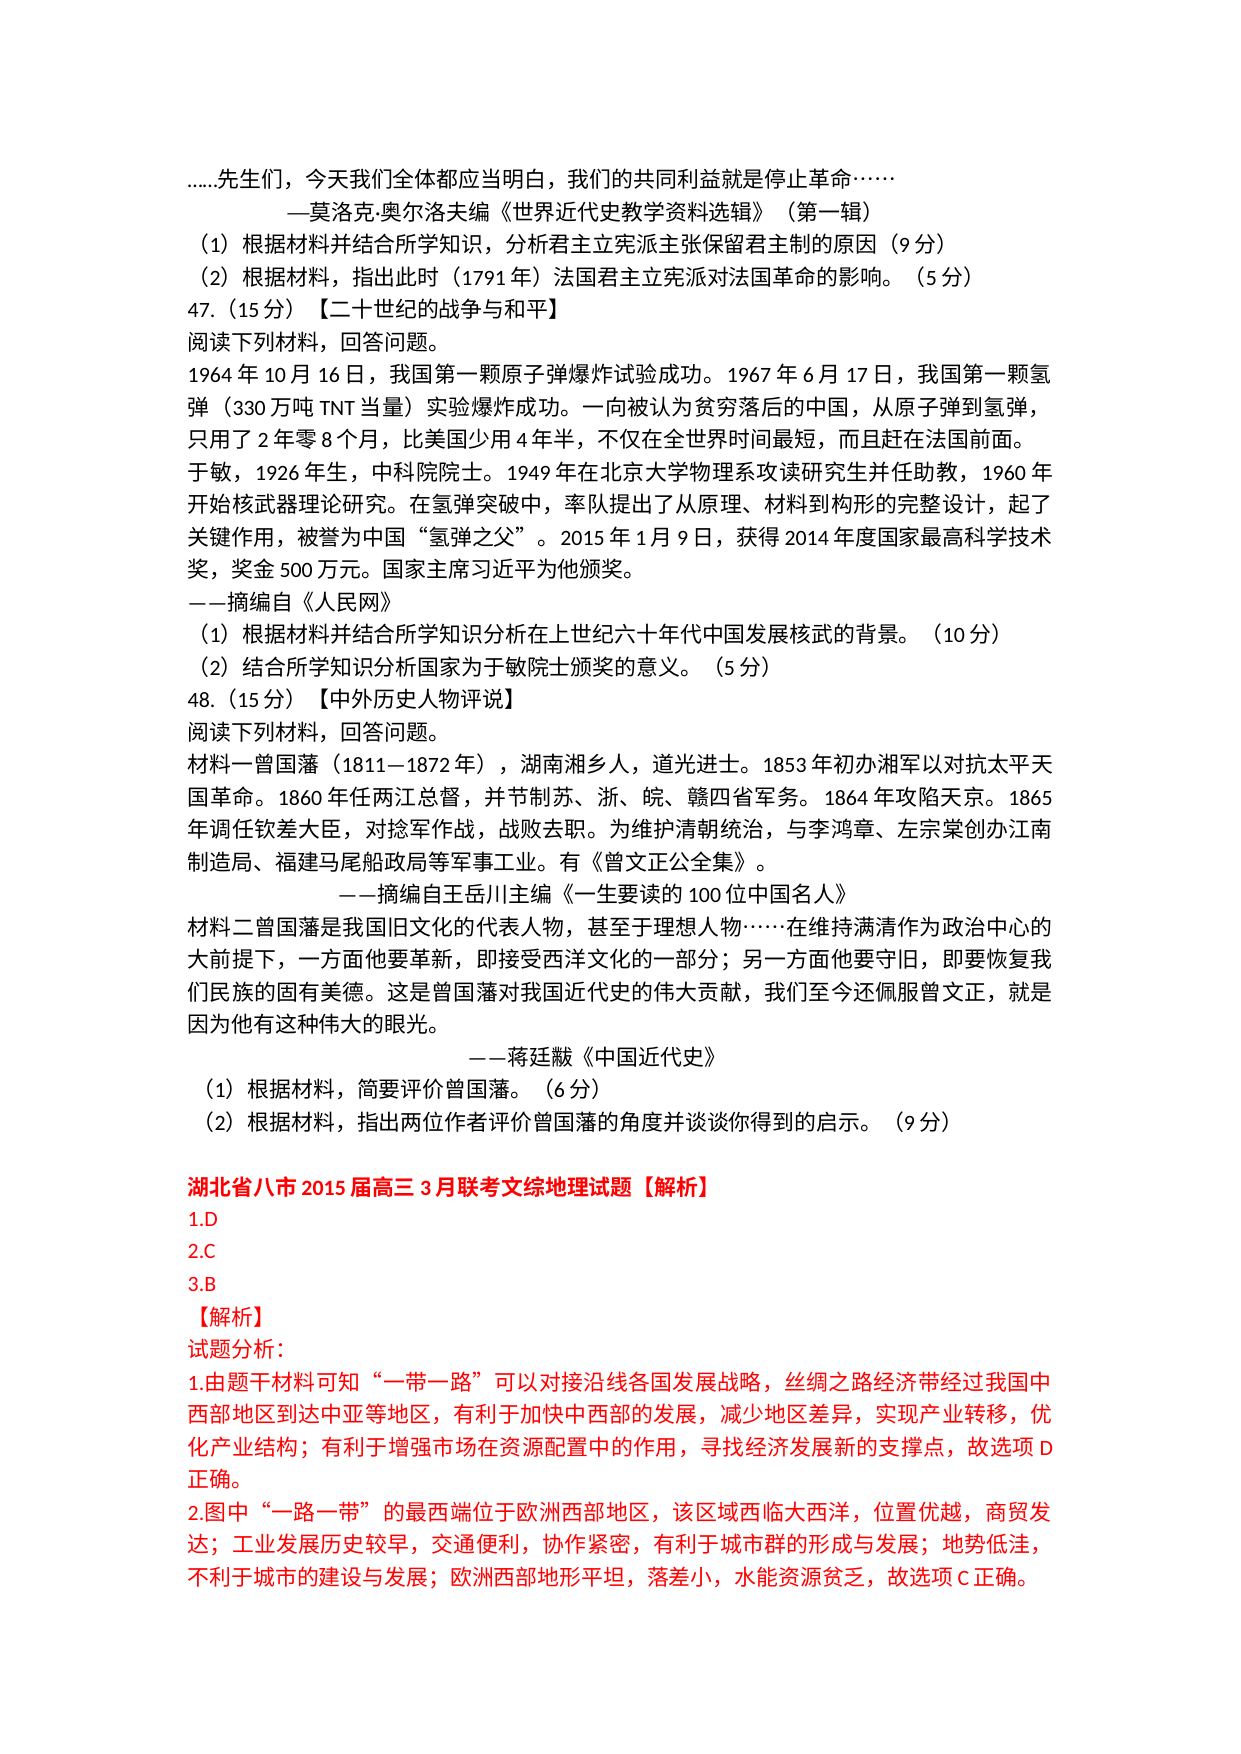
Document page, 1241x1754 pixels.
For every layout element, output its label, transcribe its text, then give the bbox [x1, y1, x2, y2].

text 47.（15分）【二十世纪的战争与和平】 阅读下列材料，回答问题。 1964年10月16日，我国第一颗原子弹爆炸试验成功。1967年6月17日，我国第一颗氢弹（330万吨TNT当量）实验爆炸成功。一向被认为贫穷落后的中国，从原子弹到氢弹，只用了2年零8个月，比美国少用4年半，不仅在全世界时间最短，而且赶在法国前面。 于敏，1926年生，中科院院士。1949年在北京大学物理系攻读研究生并任助教，1960年开始核武器理论研究。在氢弹突破中，率队提出了从原理、材料到构形的完整设计，起了关键作用，被誉为中国“氢弹之父”。2015年1月9日，获得2014年度国家最高科学技术奖，奖金500万元。国家主席习近平为他颁奖。 ——摘编自《人民网》 （1）根据材料并结合所学知识分析在上世纪六十年代中国发展核武的背景。（10分） （2）结合所学知识分析国家为于敏院士颁奖的意义。（5分） [187, 292, 1053, 682]
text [187, 1202, 1053, 1592]
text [187, 162, 1053, 292]
text 湖北省八市2015届高三3月联考文综地理试题【解析】 [187, 1169, 1053, 1202]
text 48.（15分）【中外历史人物评说】 阅读下列材料，回答问题。 材料一曾国藩（1811—1872年），湖南湘乡人，道光进士。1853年初办湘军以对抗太平天国革命。1860年任两江总督，并节制苏、浙、皖、赣四省军务。1864年攻陷天京。1865年调任钦差大臣，对捻军作战，战败去职。为维护清朝统治，与李鸿章、左宗棠创办江南制造局、福建马尾船政局等军事工业。有《曾文正公全集》。 ——摘编自王岳川主编《一生要读的100位中国名人》 材料二曾国藩是我国旧文化的代表人物，甚至于理想人物……在维持满清作为政治中心的大前提下，一方面他要革新，即接受西洋文化的一部分；另一方面他要守旧，即要恢复我们民族的固有美德。这是曾国藩对我国近代史的伟大贡献，我们至今还佩服曾文正，就是因为他有这种伟大的眼光。 ——蒋廷黻《中国近代史》 （1）根据材料，简要评价曾国藩。（6分） （2）根据材料，指出两位作者评价曾国藩的角度并谈谈你得到的启示。（9分） [187, 682, 1053, 1137]
